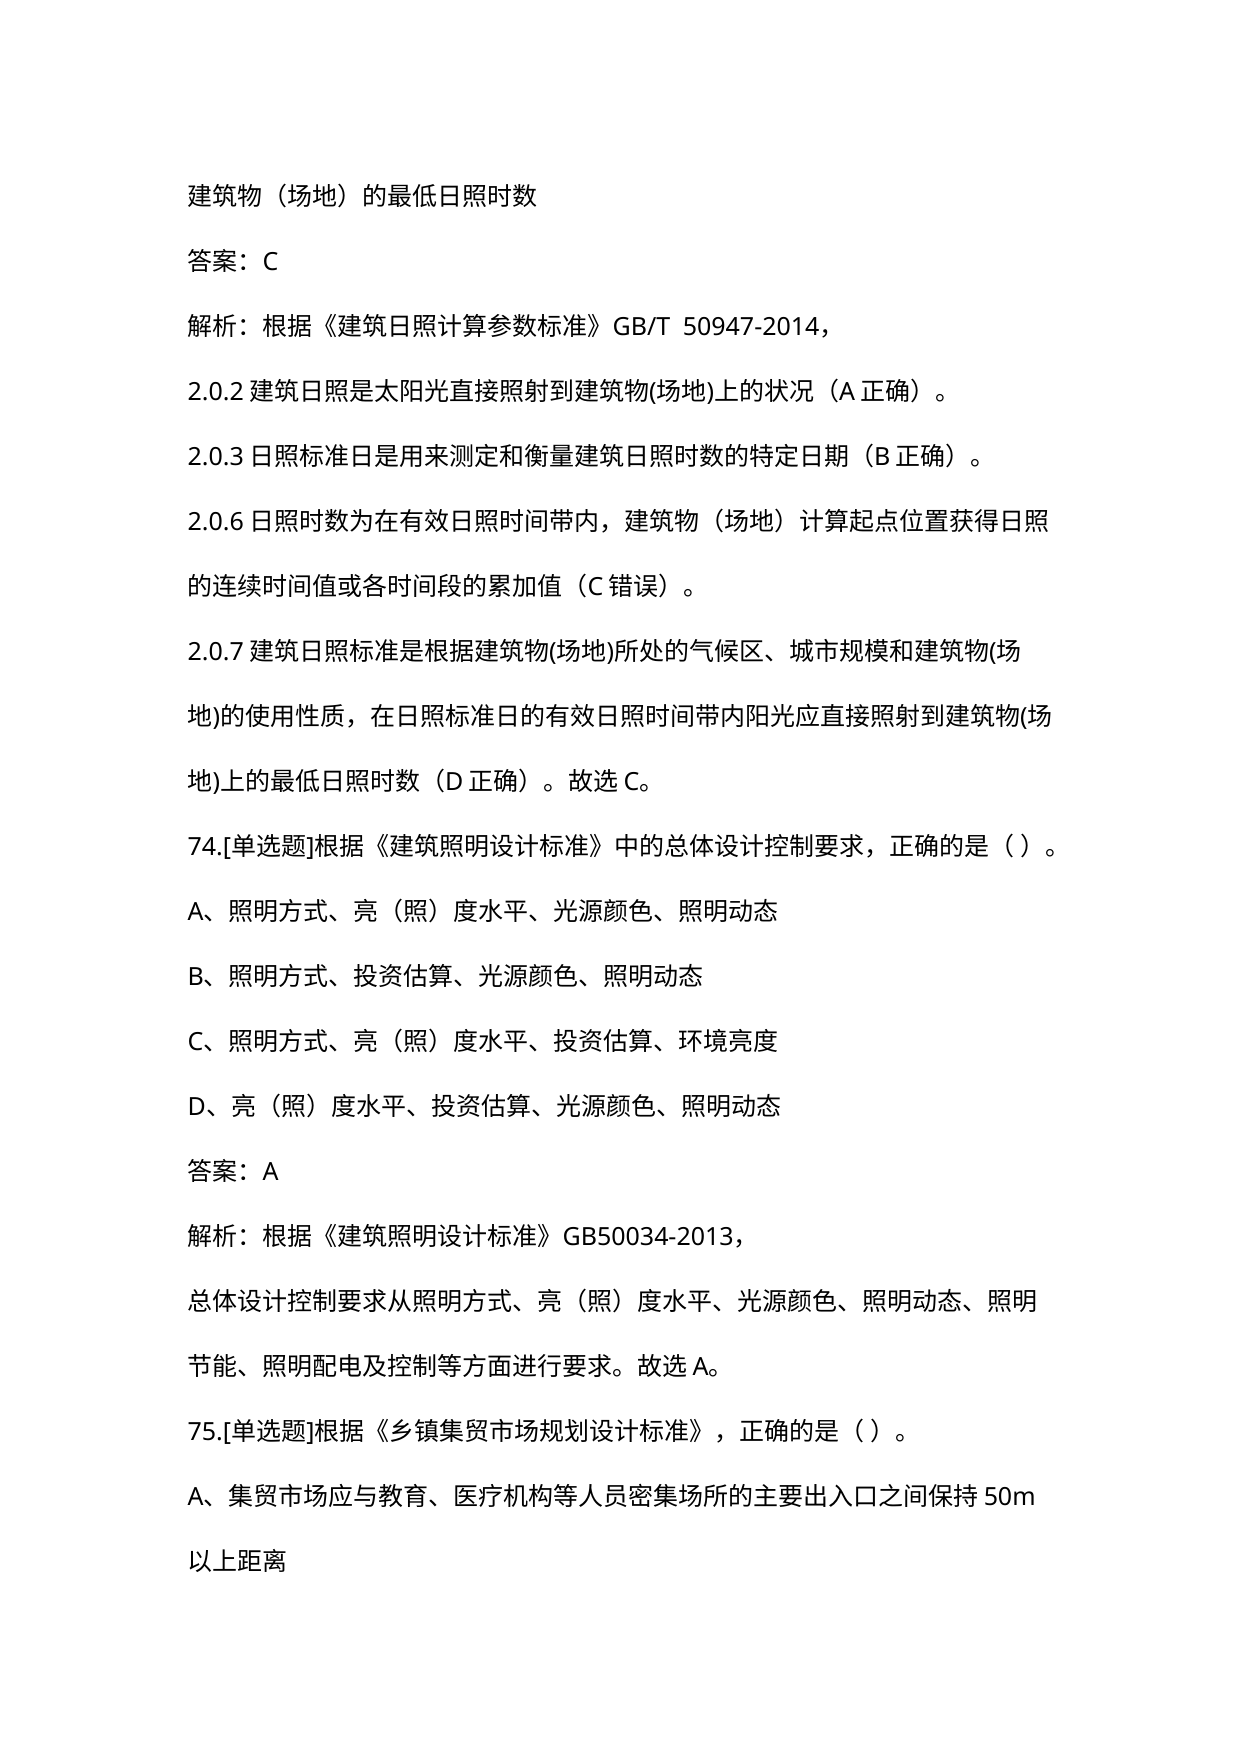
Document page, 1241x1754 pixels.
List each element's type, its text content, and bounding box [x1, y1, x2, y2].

text A、集贸市场应与教育、医疗机构等人员密集场所的主要出入口之间保持50m以上距离 [187, 1462, 1053, 1592]
text C、照明方式、亮（照）度水平、投资估算、环境亮度 [187, 1007, 1053, 1072]
text D、亮（照）度水平、投资估算、光源颜色、照明动态 [187, 1072, 1053, 1137]
text 解析：根据《建筑日照计算参数标准》GB/T 50947-2014， [187, 292, 1053, 357]
text 75.[单选题]根据《乡镇集贸市场规划设计标准》，正确的是（ ）。 [187, 1397, 1053, 1462]
text 答案：A [187, 1137, 1053, 1202]
text 2.0.2建筑日照是太阳光直接照射到建筑物(场地)上的状况（A正确）。 [187, 357, 1053, 422]
text 2.0.6日照时数为在有效日照时间带内，建筑物（场地）计算起点位置获得日照的连续时间值或各时间段的累加值（C错误）。 [187, 487, 1053, 617]
text 2.0.7建筑日照标准是根据建筑物(场地)所处的气候区、城市规模和建筑物(场地)的使用性质，在日照标准日的有效日照时间带内阳光应直接照射到建筑物(场地)上的最低日照时数（D正确）。故选C。 [187, 617, 1053, 812]
text 答案：C [187, 227, 1053, 292]
text 2.0.3日照标准日是用来测定和衡量建筑日照时数的特定日期（B正确）。 [187, 422, 1053, 487]
text 总体设计控制要求从照明方式、亮（照）度水平、光源颜色、照明动态、照明节能、照明配电及控制等方面进行要求。故选A。 [187, 1267, 1053, 1397]
text 74.[单选题]根据《建筑照明设计标准》中的总体设计控制要求，正确的是（ ）。 [187, 812, 1053, 877]
text B、照明方式、投资估算、光源颜色、照明动态 [187, 942, 1053, 1007]
text 解析：根据《建筑照明设计标准》GB50034-2013， [187, 1202, 1053, 1267]
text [187, 162, 1053, 227]
text A、照明方式、亮（照）度水平、光源颜色、照明动态 [187, 877, 1053, 942]
